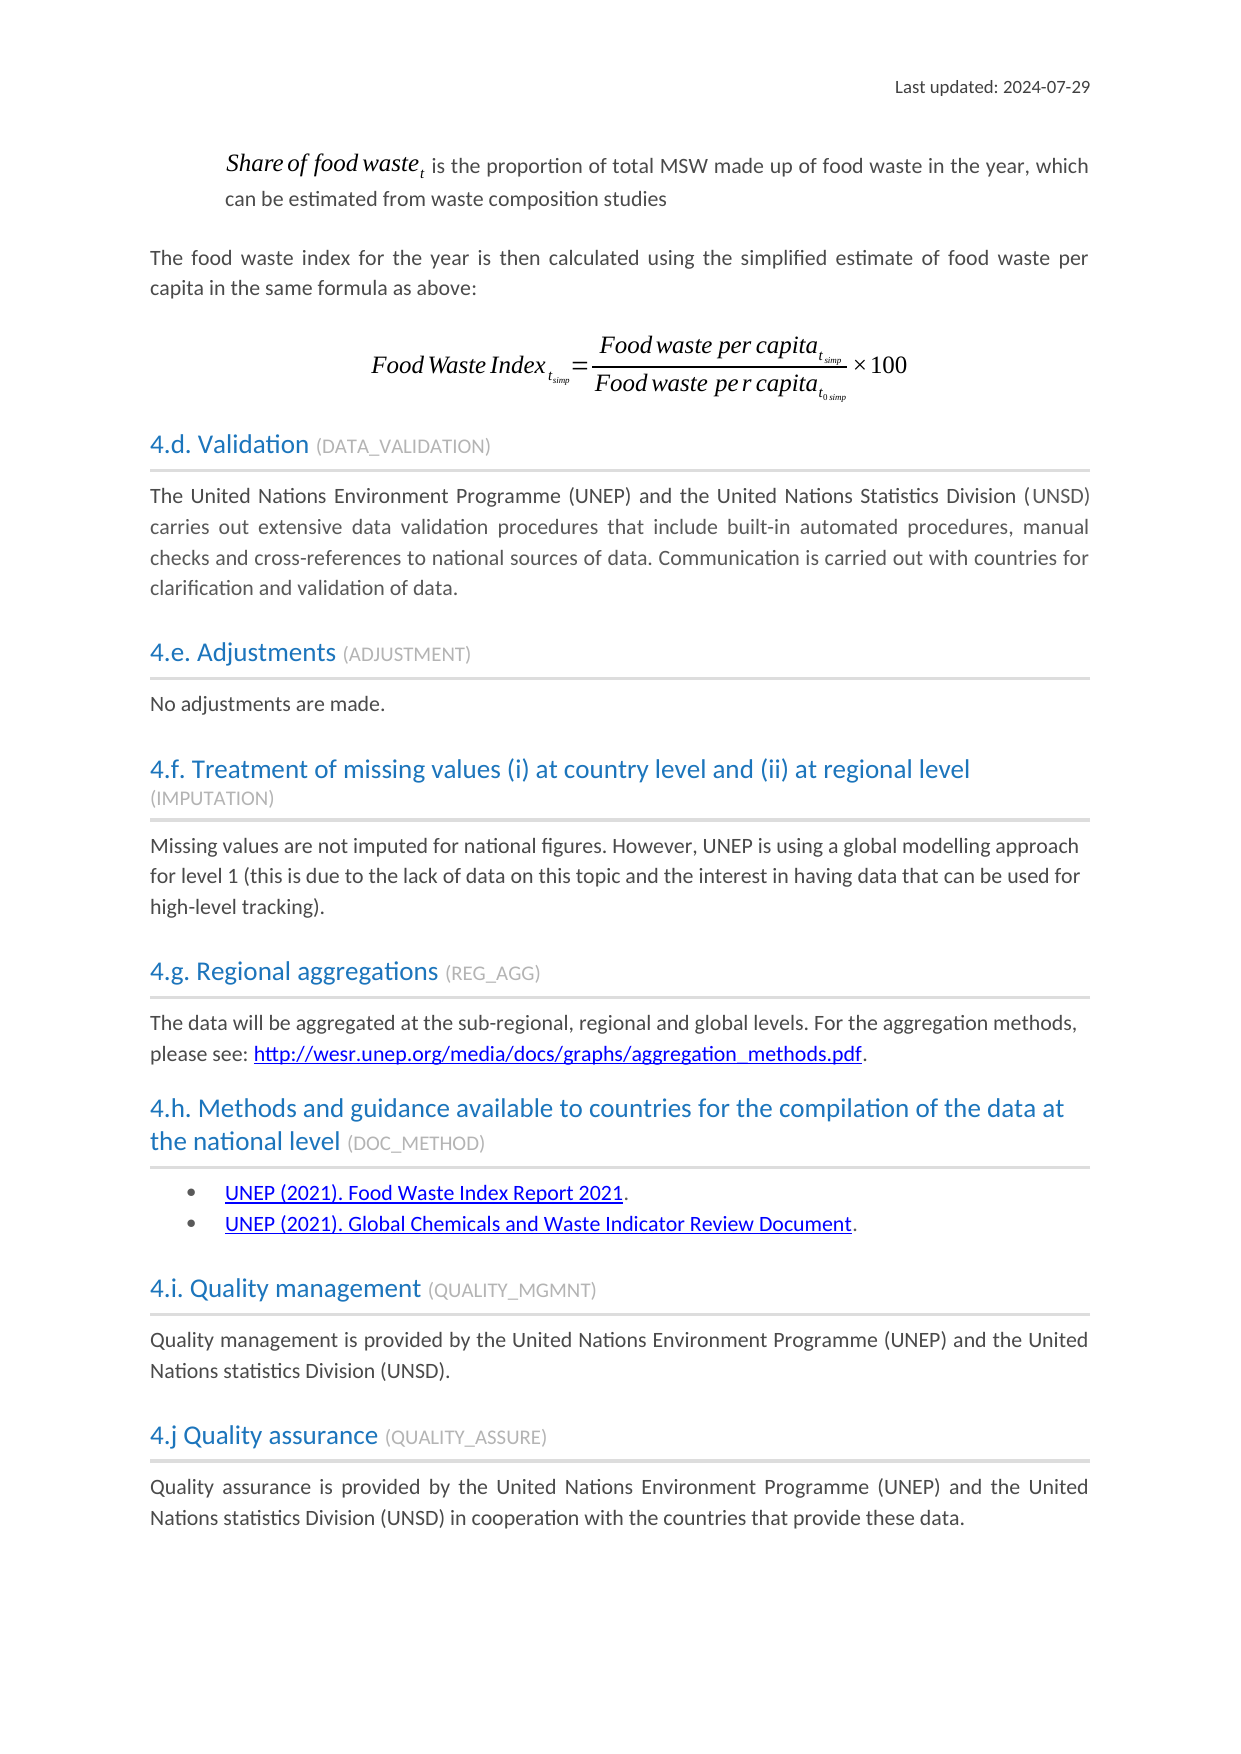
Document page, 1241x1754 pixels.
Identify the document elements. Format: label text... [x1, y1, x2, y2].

text is the proportion of total MSW made up of food waste in the year, which can be estimated from waste composition studies [225, 150, 1090, 212]
text Missing values are not imputed for national figures. However, UNEP is using a global modelling approach for level 1 (this is due to the lack of data on this topic and the interest in having data that can be used for high-level tracking). [150, 832, 1090, 920]
text 4.d. Validation (DATA_VALIDATION) [150, 428, 1090, 469]
text 4.e. Adjustments (ADJUSTMENT) [150, 636, 1090, 677]
text The United Nations Environment Programme (UNEP) and the United Nations Statistics Division (UNSD) carries out extensive data validation procedures that include built-in automated procedures, manual checks and cross-references to national sources of data. Communication is carried out with countries for clarification and validation of data. [150, 482, 1090, 601]
text The data will be aggregated at the sub-regional, regional and global levels. For the aggregation methods, please see: http://wesr.unep.org/media/docs/graphs/aggregation_methods.pdf. [150, 1009, 1090, 1067]
text 4.g. Regional aggregations (REG_AGG) [150, 954, 1090, 996]
text Quality assurance is provided by the United Nations Environment Programme (UNEP) and the United Nations statistics Division (UNSD) in cooperation with the countries that provide these data. [150, 1473, 1090, 1530]
text Quality management is provided by the United Nations Environment Programme (UNEP) and the United Nations statistics Division (UNSD). [150, 1326, 1090, 1383]
list UNEP (2021). Global Chemicals and Waste Indicator Review Document. [187, 1210, 1090, 1237]
text No adjustments are made. [150, 691, 1090, 717]
list UNEP (2021). Food Waste Index Report 2021. [187, 1179, 1090, 1206]
text 4.j Quality assurance (QUALITY_ASSURE) [150, 1418, 1090, 1459]
text 4.h. Methods and guidance available to countries for the compilation of the data at the national level (DOC_METHOD) [150, 1092, 1090, 1166]
text The food waste index for the year is then calculated using the simplified estimate of food waste per capita in the same formula as above: [150, 244, 1090, 301]
text 4.i. Quality management (QUALITY_MGMNT) [150, 1271, 1090, 1313]
text 4.f. Treatment of missing values (i) at country level and (ii) at regional level (IMPUTATION) [150, 752, 1090, 818]
